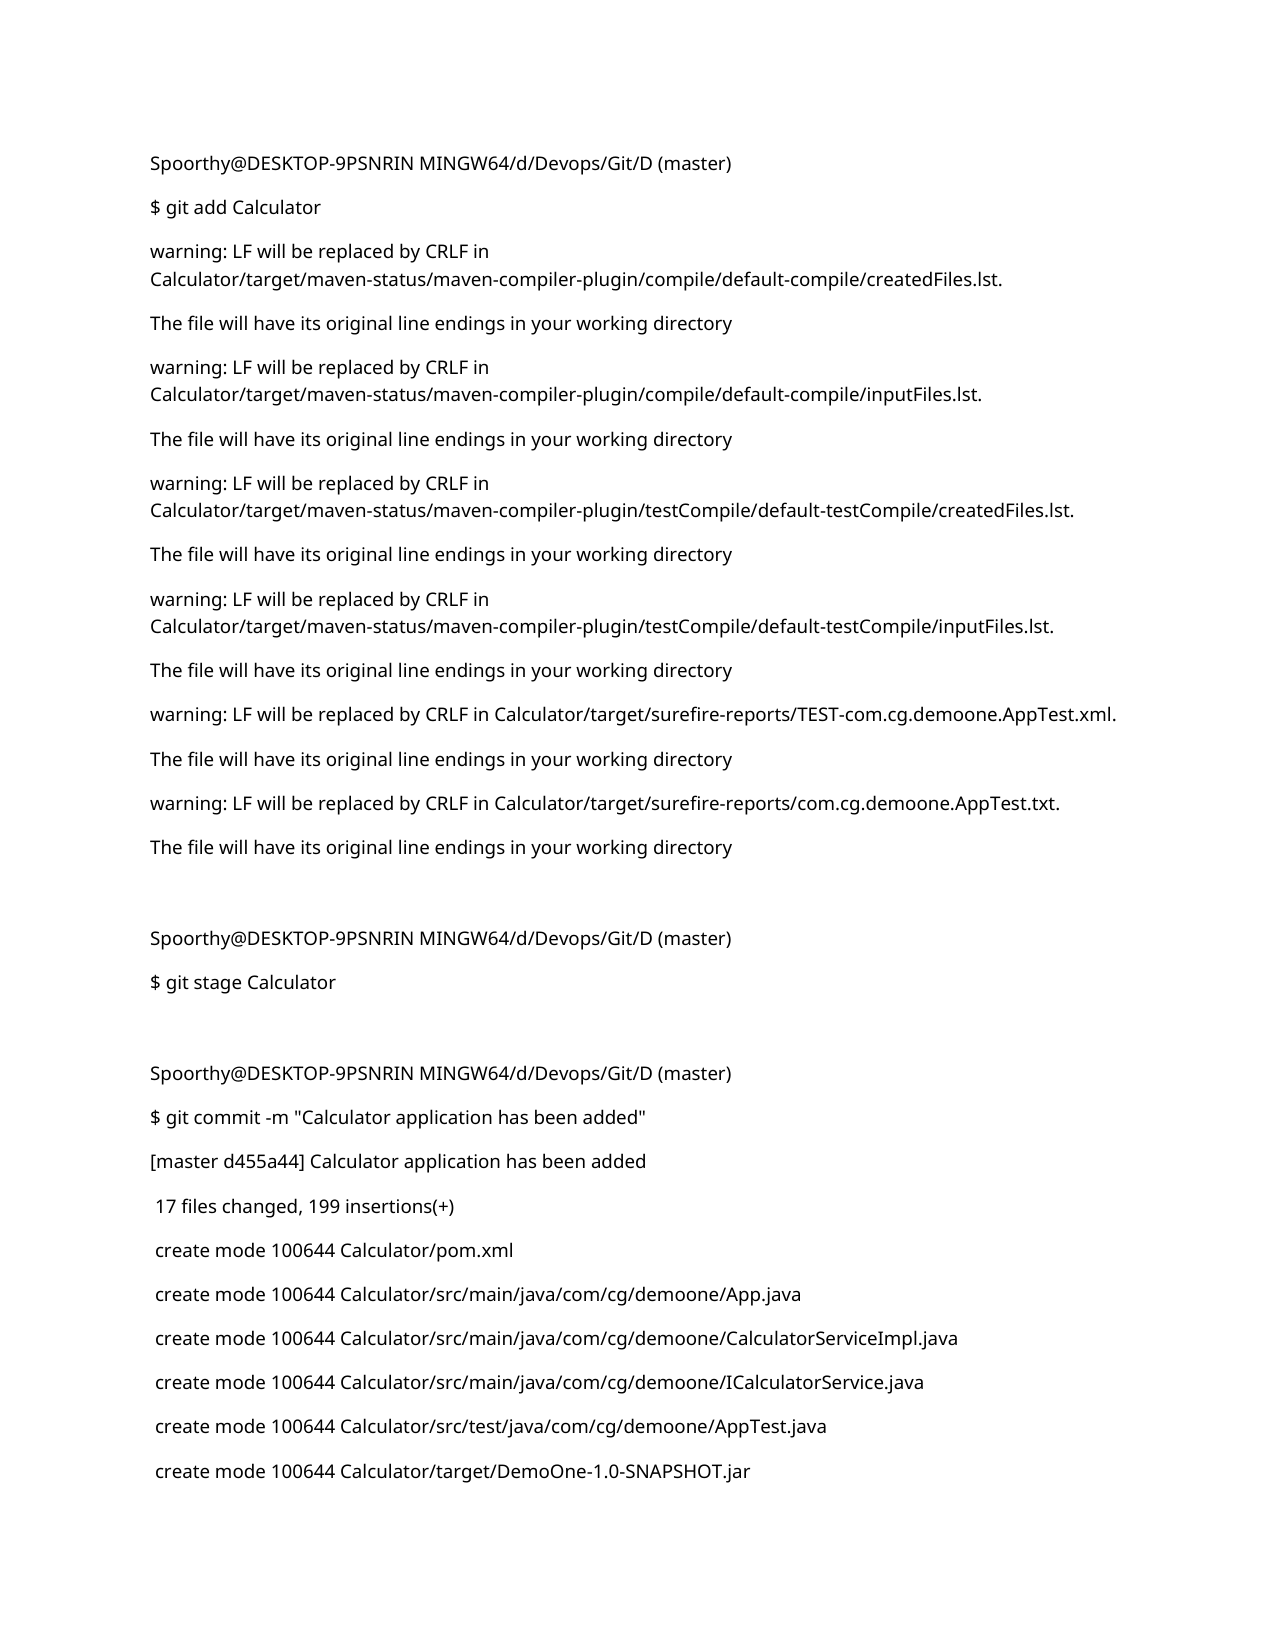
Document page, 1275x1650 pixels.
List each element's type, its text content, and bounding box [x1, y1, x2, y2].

text Spoorthy@DESKTOP-9PSNRIN MINGW64/d/Devops/Git/D (master) [150, 150, 1125, 176]
text warning: LF will be replaced by CRLF in Calculator/target/surefire-reports/com.cg.demoone.AppTest.txt. [150, 790, 1125, 816]
text warning: LF will be replaced by CRLF in Calculator/target/maven-status/maven-compiler-plugin/compile/default-compile/inputFiles.lst. [150, 354, 1125, 407]
text The file will have its original line endings in your working directory [150, 657, 1125, 683]
text warning: LF will be replaced by CRLF in Calculator/target/maven-status/maven-compiler-plugin/testCompile/default-testCompile/createdFiles.lst. [150, 470, 1125, 523]
text create mode 100644 Calculator/pom.xml [150, 1237, 1125, 1263]
text warning: LF will be replaced by CRLF in Calculator/target/maven-status/maven-compiler-plugin/compile/default-compile/createdFiles.lst. [150, 238, 1125, 291]
text The file will have its original line endings in your working directory [150, 746, 1125, 771]
text The file will have its original line endings in your working directory [150, 310, 1125, 336]
text warning: LF will be replaced by CRLF in Calculator/target/maven-status/maven-compiler-plugin/testCompile/default-testCompile/inputFiles.lst. [150, 586, 1125, 639]
text create mode 100644 Calculator/src/main/java/com/cg/demoone/App.java [150, 1281, 1125, 1307]
text $ git stage Calculator [150, 969, 1125, 995]
text The file will have its original line endings in your working directory [150, 426, 1125, 451]
text create mode 100644 Calculator/src/main/java/com/cg/demoone/CalculatorServiceImpl.java [150, 1325, 1125, 1351]
text $ git commit -m "Calculator application has been added" [150, 1104, 1125, 1130]
text The file will have its original line endings in your working directory [150, 834, 1125, 860]
text create mode 100644 Calculator/src/main/java/com/cg/demoone/ICalculatorService.java [150, 1369, 1125, 1395]
text The file will have its original line endings in your working directory [150, 542, 1125, 567]
text create mode 100644 Calculator/target/DemoOne-1.0-SNAPSHOT.jar [150, 1458, 1125, 1483]
text [master d455a44] Calculator application has been added [150, 1149, 1125, 1174]
text create mode 100644 Calculator/src/test/java/com/cg/demoone/AppTest.java [150, 1414, 1125, 1439]
text Spoorthy@DESKTOP-9PSNRIN MINGW64/d/Devops/Git/D (master) [150, 925, 1125, 951]
text Spoorthy@DESKTOP-9PSNRIN MINGW64/d/Devops/Git/D (master) [150, 1060, 1125, 1086]
text warning: LF will be replaced by CRLF in Calculator/target/surefire-reports/TEST-com.cg.demoone.AppTest.xml. [150, 702, 1125, 727]
text 17 files changed, 199 insertions(+) [150, 1193, 1125, 1218]
text $ git add Calculator [150, 194, 1125, 220]
